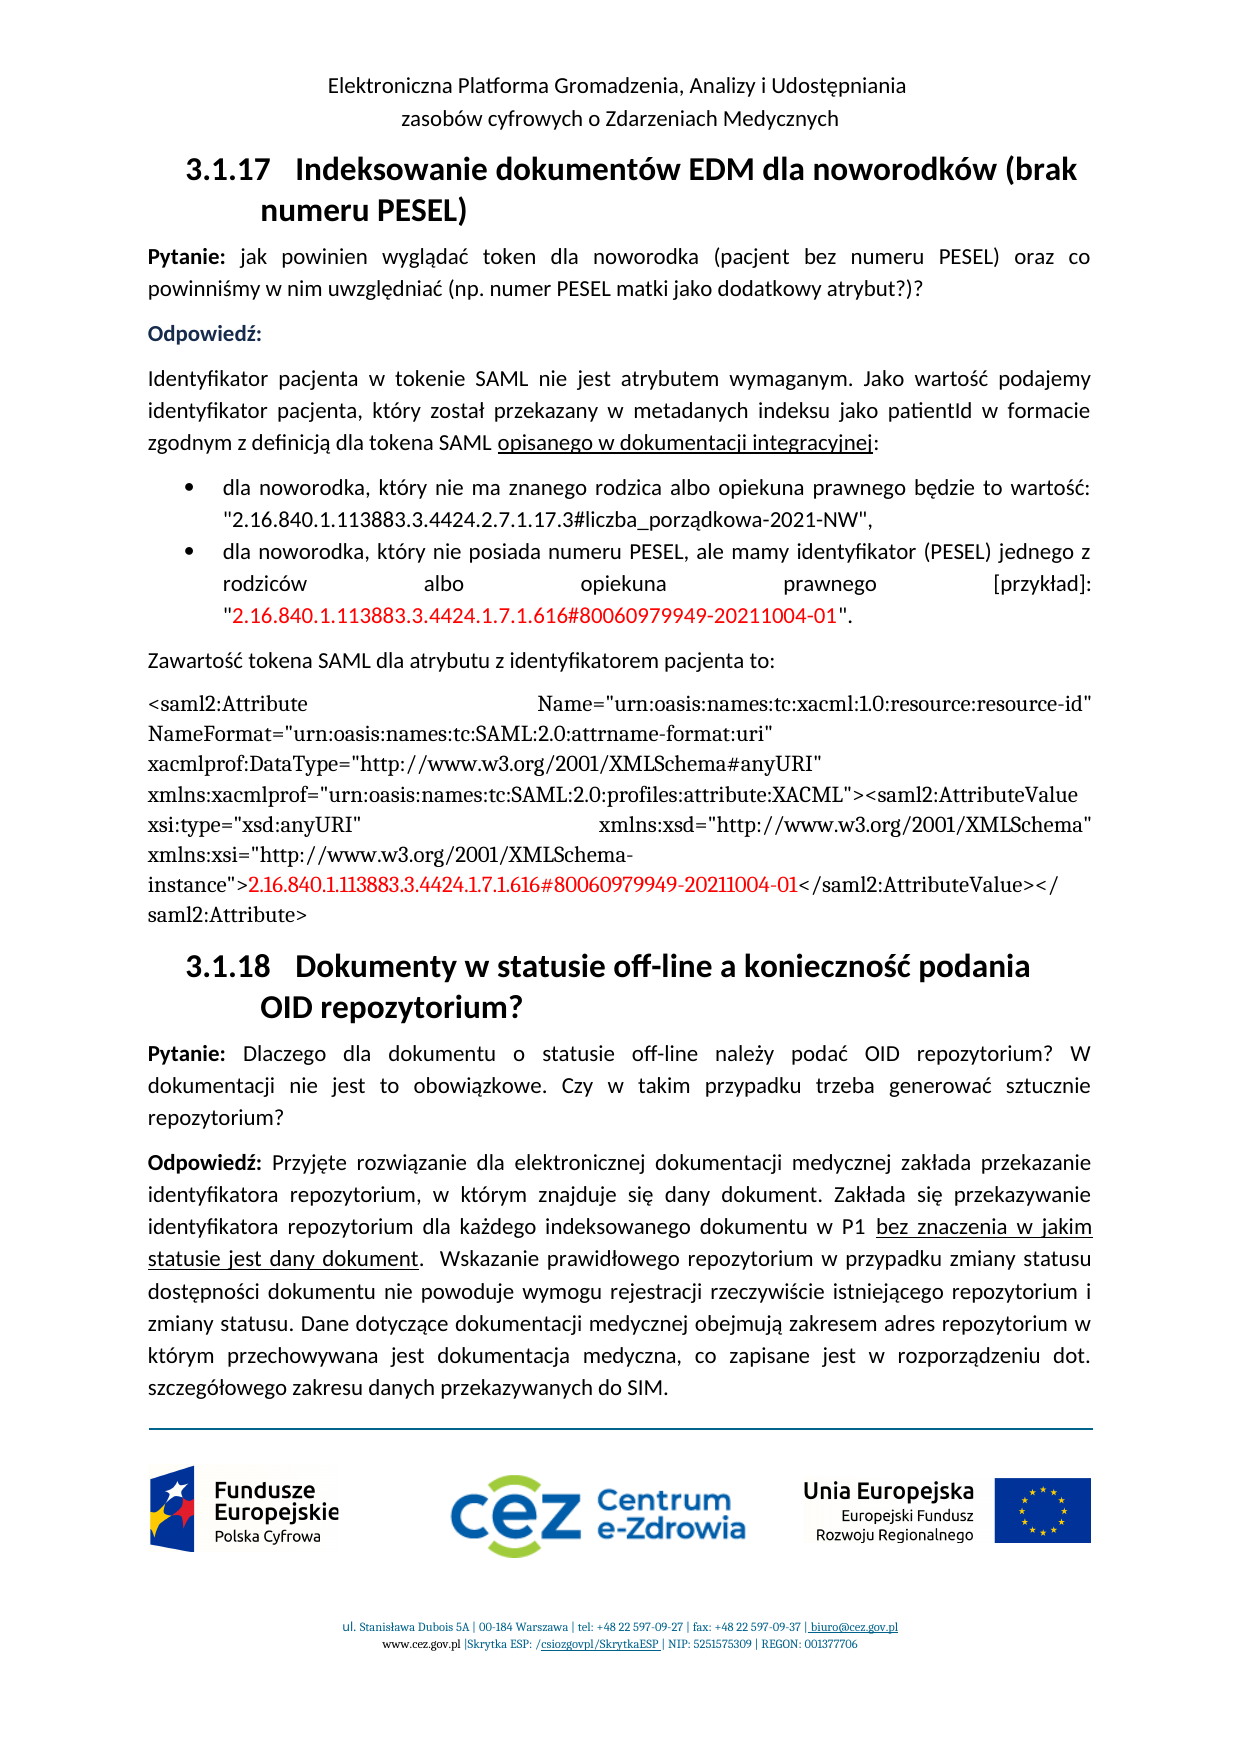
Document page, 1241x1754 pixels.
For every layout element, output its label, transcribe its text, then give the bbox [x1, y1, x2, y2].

picture [839, 1623, 848, 1631]
picture [646, 1640, 656, 1648]
picture [845, 1640, 857, 1648]
subtitle Dokumenty w statusie off-line a konieczność podania OID repozytorium? [185, 945, 1092, 1026]
picture [633, 1623, 638, 1631]
picture [811, 1640, 821, 1648]
list dla noworodka, który nie ma znanego rodzica albo opiekuna prawnego będzie to wartość: "2.16.840.1.113883.3.4424.2.7.1.17.3#liczba_porządkowa-2021-NW", [185, 473, 1092, 533]
picture [655, 1623, 661, 1631]
picture [850, 1625, 859, 1631]
picture [783, 1640, 797, 1648]
picture [639, 1623, 645, 1631]
picture [803, 1476, 1091, 1543]
text Odpowiedź: [148, 319, 1092, 347]
picture [147, 1464, 339, 1552]
picture [827, 1625, 838, 1631]
picture [365, 1624, 373, 1631]
picture [779, 1623, 785, 1631]
text <saml2:Attribute Name="urn:oasis:names:tc:xacml:1.0:resource:resource-id" NameFormat="urn:oasis:names:tc:SAML:2.0:attrname-format:uri" xacmlprof:DataType="http://www.w3.org/2001/XMLSchema#anyURI" xmlns:xacmlprof="urn:oasis:names:tc:SAML:2.0:profiles:attribute:XACML"><saml2:AttributeValue xsi:type="xsd:anyURI" xmlns:xsd="http://www.w3.org/2001/XMLSchema" xmlns:xsi="http://www.w3.org/2001/XMLSchema-instance">2.16.840.1.113883.3.4424.1.7.1.616#80060979949-20211004-01</saml2:AttributeValue></saml2:Attribute> [148, 691, 1092, 929]
picture [536, 1640, 540, 1650]
picture [662, 1623, 667, 1631]
picture [772, 1623, 778, 1631]
picture [401, 1625, 413, 1631]
picture [839, 1640, 844, 1648]
picture [740, 1640, 749, 1648]
picture [603, 1623, 615, 1631]
list dla noworodka, który nie posiada numeru PESEL, ale mamy identyfikator (PESEL) jednego z rodziców albo opiekuna prawnego [przykład]: "2.16.840.1.113883.3.4424.1.7.1.616#80060979949-20211004-01". [185, 537, 1092, 629]
picture [561, 1641, 572, 1649]
picture [510, 1640, 521, 1648]
picture [888, 1625, 895, 1631]
picture [606, 1639, 611, 1648]
text Pytanie: jak powinien wyglądać token dla noworodka (pacjent bez numeru PESEL) oraz co powinniśmy w nim uwzględniać (np. numer PESEL matki jako dodatkowy atrybut?)? [148, 242, 1092, 302]
picture [868, 1624, 879, 1631]
picture [805, 1640, 810, 1648]
picture [486, 1623, 491, 1631]
picture [789, 1623, 794, 1631]
subtitle Indeksowanie dokumentów EDM dla noworodków (brak numeru PESEL) [185, 148, 1092, 229]
picture [765, 1640, 775, 1648]
picture [382, 1625, 390, 1631]
picture [711, 1642, 720, 1648]
picture [445, 1625, 453, 1631]
picture [542, 1625, 552, 1631]
text Identyfikator pacjenta w tokenie SAML nie jest atrybutem wymaganym. Jako wartość podajemy identyfikator pacjenta, który został przekazany w metadanych indeksu jako patientId w formacie zgodnym z definicją dla tokena SAML opisanego w dokumentacji integracyjnej: [148, 364, 1092, 456]
picture [554, 1625, 567, 1631]
picture [624, 1639, 638, 1648]
picture [479, 1623, 485, 1631]
text Pytanie: Dlaczego dla dokumentu o statusie off-line należy podać OID repozytorium? W dokumentacji nie jest to obowiązkowe. Czy w takim przypadku trzeba generować sztucznie repozytorium? [148, 1039, 1092, 1131]
picture [343, 1624, 349, 1631]
picture [473, 1639, 480, 1648]
picture [757, 1623, 767, 1631]
picture [668, 1640, 676, 1648]
picture [541, 1642, 554, 1648]
text Zawartość tokena SAML dla atrybutu z identyfikatorem pacjenta to: [148, 646, 1092, 674]
picture [447, 1474, 749, 1558]
text Odpowiedź: Przyjęte rozwiązanie dla elektronicznej dokumentacji medycznej zakłada przekazanie identyfikatora repozytorium, w którym znajduje się dany dokument. Zakłada się przekazywanie identyfikatora repozytorium dla każdego indeksowanego dokumentu w P1 bez znaczenia w jakim statusie jest dany dokument. Wskazanie prawidłowego repozytorium w przypadku zmiany statusu dostępności dokumentu nie powoduje wymogu rejestracji rzeczywiście istniejącego repozytorium i zmiany statusu. Dane dotyczące dokumentacji medycznej obejmują zakresem adres repozytorium w którym przechowywana jest dokumentacja medyczna, co zapisane jest w rozporządzeniu dot. szczegółowego zakresu danych przekazywanych do SIM. [148, 1148, 1092, 1401]
picture [721, 1623, 727, 1631]
picture [532, 1625, 542, 1631]
picture [681, 1640, 687, 1648]
picture [833, 1640, 838, 1648]
picture [417, 1623, 423, 1631]
picture [456, 1623, 461, 1631]
